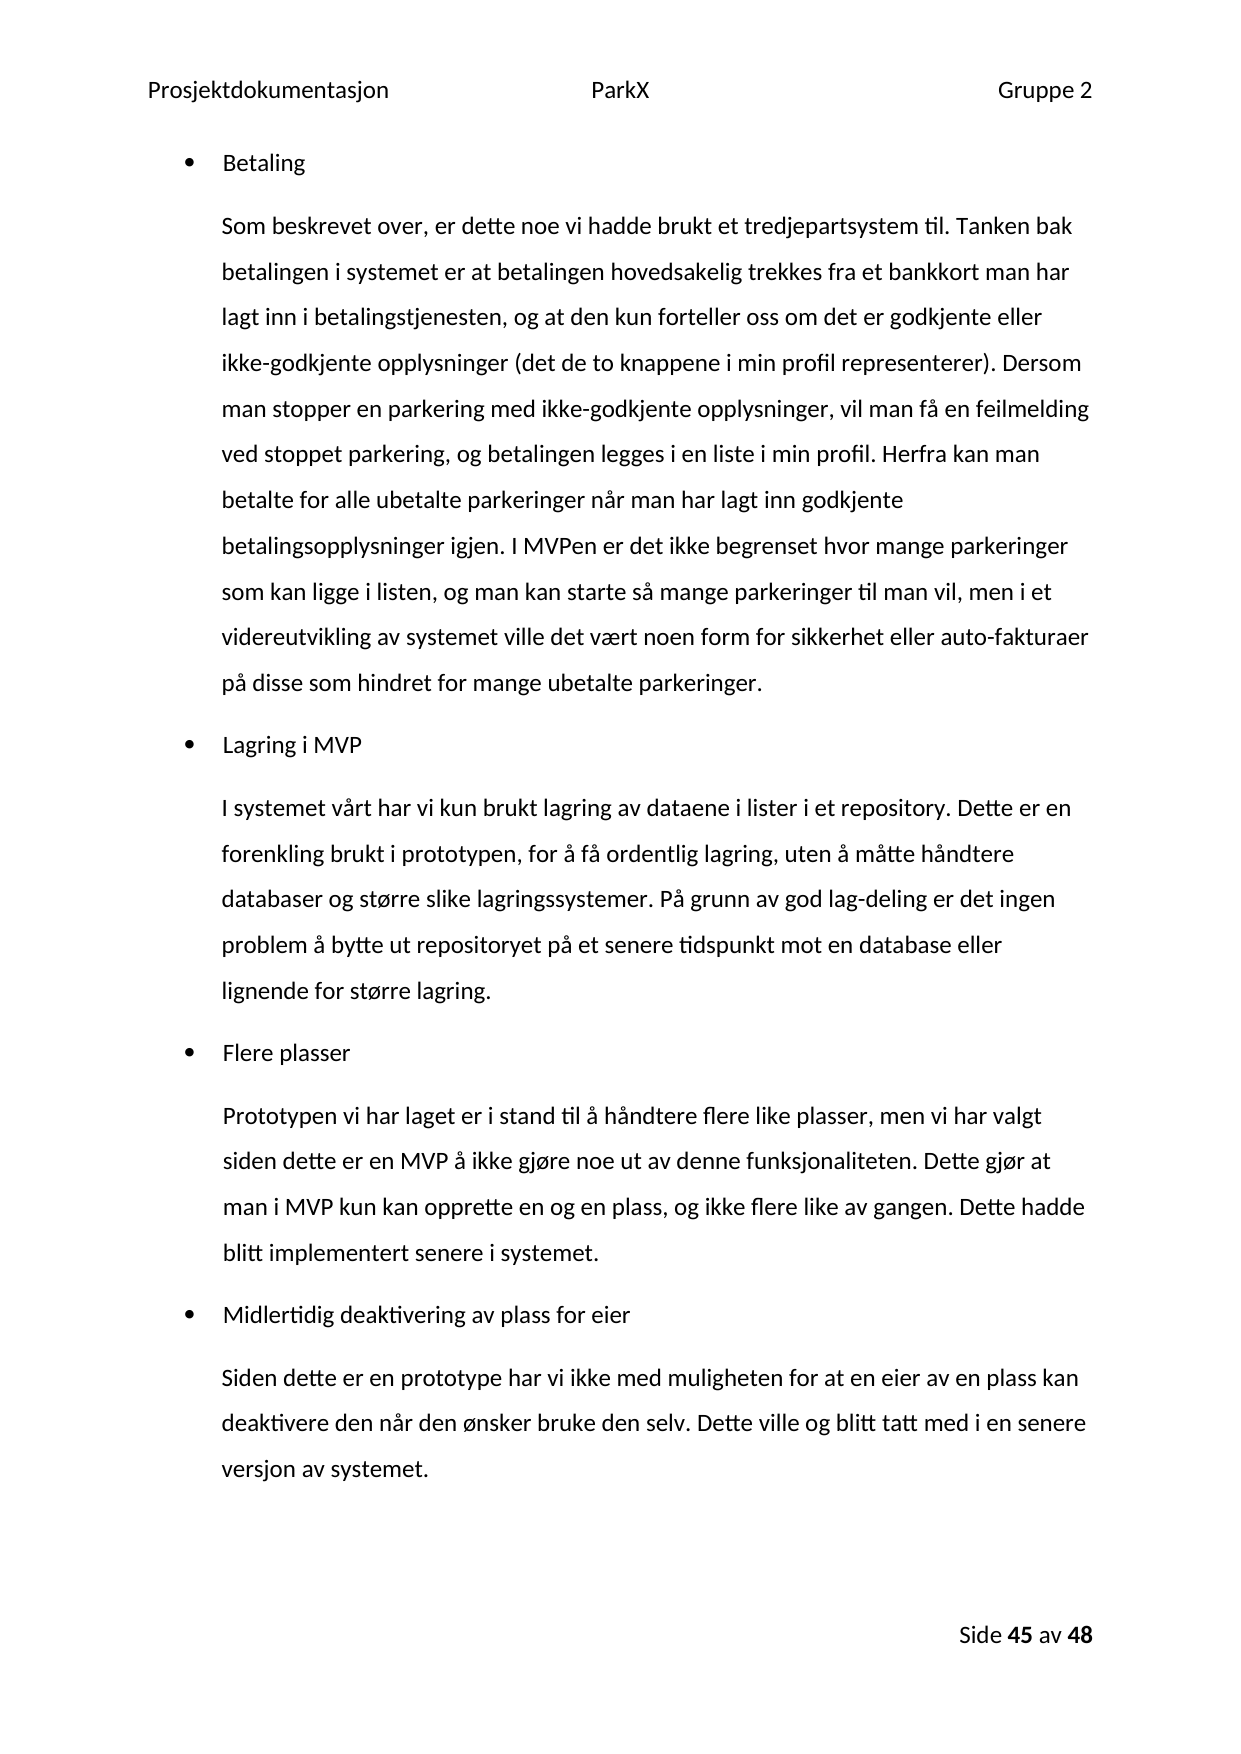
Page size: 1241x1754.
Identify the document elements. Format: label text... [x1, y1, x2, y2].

list Midlertidig deaktivering av plass for eier [185, 1299, 1093, 1330]
list Flere plasser [185, 1037, 1093, 1068]
text Som beskrevet over, er dette noe vi hadde brukt et tredjepartsystem til. Tanken bak betalingen i systemet er at betalingen hovedsakelig trekkes fra et bankkort man har lagt inn i betalingstjenesten, og at den kun forteller oss om det er godkjente eller ikke-godkjente opplysninger (det de to knappene i min profil representerer). Dersom man stopper en parkering med ikke-godkjente opplysninger, vil man få en feilmelding ved stoppet parkering, og betalingen legges i en liste i min profil. Herfra kan man betalte for alle ubetalte parkeringer når man har lagt inn godkjente betalingsopplysninger igjen. I MVPen er det ikke begrenset hvor mange parkeringer som kan ligge i listen, og man kan starte så mange parkeringer til man vil, men i et videreutvikling av systemet ville det vært noen form for sikkerhet eller auto-fakturaer på disse som hindret for mange ubetalte parkeringer. [221, 210, 1093, 698]
list Betaling [185, 148, 1093, 178]
text Prototypen vi har laget er i stand til å håndtere flere like plasser, men vi har valgt siden dette er en MVP å ikke gjøre noe ut av denne funksjonaliteten. Dette gjør at man i MVP kun kan opprette en og en plass, og ikke flere like av gangen. Dette hadde blitt implementert senere i systemet. [223, 1100, 1093, 1267]
text Siden dette er en prototype har vi ikke med muligheten for at en eier av en plass kan deaktivere den når den ønsker bruke den selv. Dette ville og blitt tatt med i en senere versjon av systemet. [221, 1362, 1093, 1484]
text I systemet vårt har vi kun brukt lagring av dataene i lister i et repository. Dette er en forenkling brukt i prototypen, for å få ordentlig lagring, uten å måtte håndtere databaser og større slike lagringssystemer. På grunn av god lag-deling er det ingen problem å bytte ut repositoryet på et senere tidspunkt mot en database eller lignende for større lagring. [221, 792, 1093, 1006]
list Lagring i MVP [185, 730, 1093, 760]
